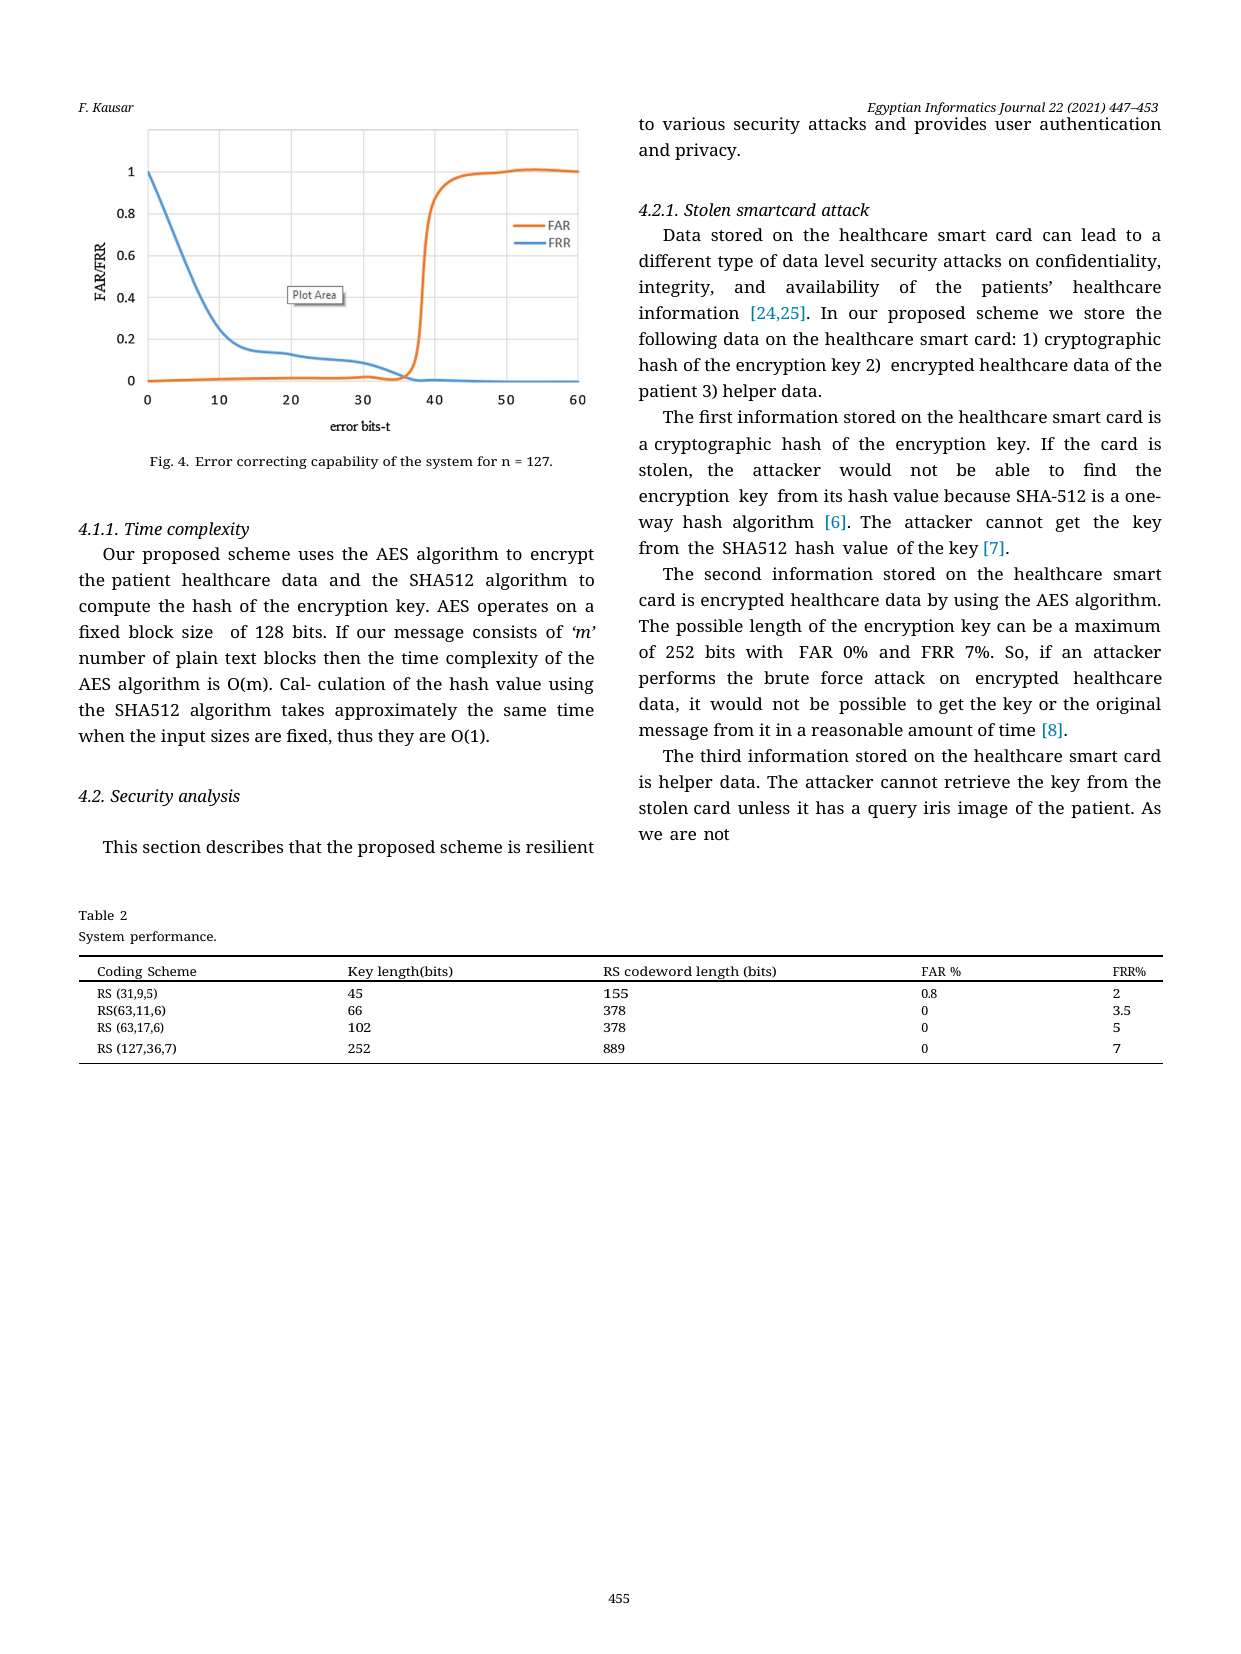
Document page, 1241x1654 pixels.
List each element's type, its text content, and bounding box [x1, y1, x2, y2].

table_cell 0.8 [844, 982, 1036, 1002]
table_cell 378 [526, 1002, 844, 1020]
table_header Coding Scheme [79, 957, 271, 980]
list Security analysis [78, 785, 611, 808]
table_cell 7 [1036, 1038, 1162, 1062]
text The first information stored on the healthcare smart card is a cryptographic hash of the encryption key. If the card is stolen, the attacker would not be able to find the encryption key from its hash value because SHA-512 is a one-way hash algorithm [6]. The attacker cannot get the key from the SHA512 hash value of the key [7]. [638, 406, 1162, 559]
text Our proposed scheme uses the AES algorithm to encrypt the patient healthcare data and the SHA512 algorithm to compute the hash of the encryption key. AES operates on a fixed block size of 128 bits. If our message consists of ‘m’ number of plain text blocks then the time complexity of the AES algorithm is O(m). Cal- culation of the hash value using the SHA512 algorithm takes approximately the same time when the input sizes are fixed, thus they are O(1). [78, 543, 595, 748]
table_cell 3.5 [1036, 1002, 1162, 1020]
table_cell 252 [271, 1038, 526, 1062]
table_cell RS (31,9,5) [79, 982, 271, 1002]
text The second information stored on the healthcare smart card is encrypted healthcare data by using the AES algorithm. The possible length of the encryption key can be a maximum of 252 bits with FAR 0% and FRR 7%. So, if an attacker performs the brute force attack on encrypted healthcare data, it would not be possible to get the key or the original message from it in a reasonable amount of time [8]. [638, 562, 1162, 741]
table_cell 155 [526, 982, 844, 1002]
text Data stored on the healthcare smart card can lead to a different type of data level security attacks on confidentiality, integrity, and availability of the patients’ healthcare information [24,25]. In our proposed scheme we store the following data on the healthcare smart card: 1) cryptographic hash of the encryption key 2) encrypted healthcare data of the patient 3) helper data. [638, 224, 1162, 403]
table_cell 0 [844, 1038, 1036, 1062]
table_header FAR % [844, 957, 1036, 980]
text Table 2 [78, 907, 1178, 924]
list Time complexity [78, 517, 611, 540]
table_cell RS (127,36,7) [79, 1038, 271, 1062]
table_cell 0 [844, 1002, 1036, 1020]
table_cell RS(63,11,6) [79, 1002, 271, 1020]
table_cell 5 [1036, 1020, 1162, 1038]
table_cell 889 [526, 1038, 844, 1062]
table_header FRR% [1036, 957, 1162, 980]
table_cell 378 [526, 1020, 844, 1038]
text This section describes that the proposed scheme is resilient to various security attacks and provides user authentication and privacy. [638, 112, 1162, 161]
table_cell 2 [1036, 982, 1162, 1002]
text This section describes that the proposed scheme is resilient to various security attacks and provides user authentication and privacy. [78, 836, 595, 859]
text System performance. [78, 928, 1178, 945]
table_header Key length(bits) [271, 957, 526, 980]
table_header RS codeword length (bits) [526, 957, 844, 980]
table_cell RS (63,17,6) [79, 1020, 271, 1038]
text The third information stored on the healthcare smart card is helper data. The attacker cannot retrieve the key from the stolen card unless it has a query iris image of the patient. As we are not [638, 745, 1162, 846]
table_cell 102 [271, 1020, 526, 1038]
picture [94, 129, 586, 431]
table_cell 66 [271, 1002, 526, 1020]
table_cell 0 [844, 1020, 1036, 1038]
table_cell 45 [271, 982, 526, 1002]
text Fig. 4. Error correcting capability of the system for n = 127. [149, 453, 611, 470]
list Stolen smartcard attack [638, 198, 1178, 221]
